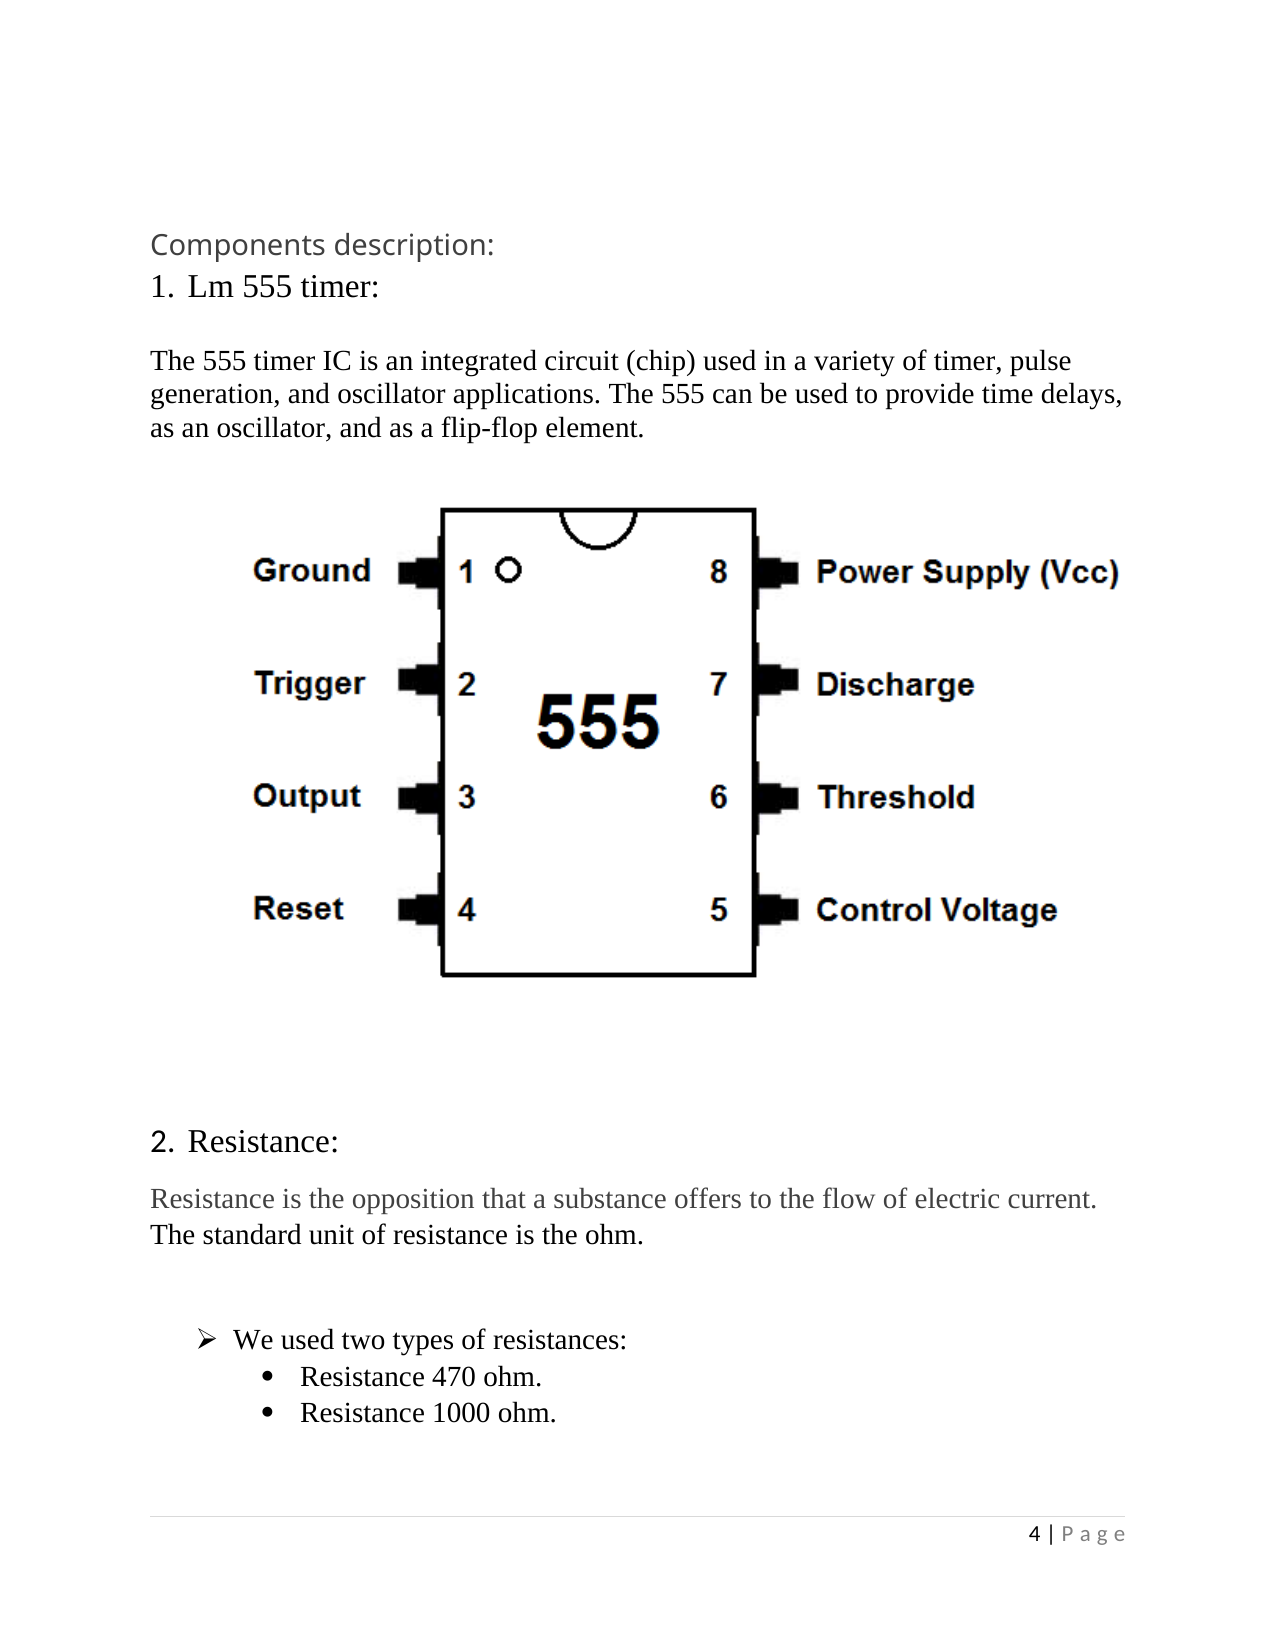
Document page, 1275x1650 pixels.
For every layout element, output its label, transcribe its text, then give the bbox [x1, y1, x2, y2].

subtitle Components description: [150, 224, 1125, 264]
list Resistance 470 ohm. [262, 1359, 1125, 1392]
text The 555 timer IC is an integrated circuit (chip) used in a variety of timer, pulse generation, and oscillator applications. The 555 can be used to provide time delays, as an oscillator, and as a flip-flop element. [150, 343, 1125, 443]
list We used two types of resistances: [195, 1322, 1125, 1356]
list Resistance: [150, 1120, 1125, 1161]
list Lm 555 timer: [150, 267, 1125, 305]
text Resistance is the opposition that a substance offers to the flow of electric current. The standard unit of resistance is the ohm. [150, 1181, 1125, 1250]
picture [220, 494, 1125, 987]
list Resistance 1000 ohm. [262, 1395, 1125, 1429]
